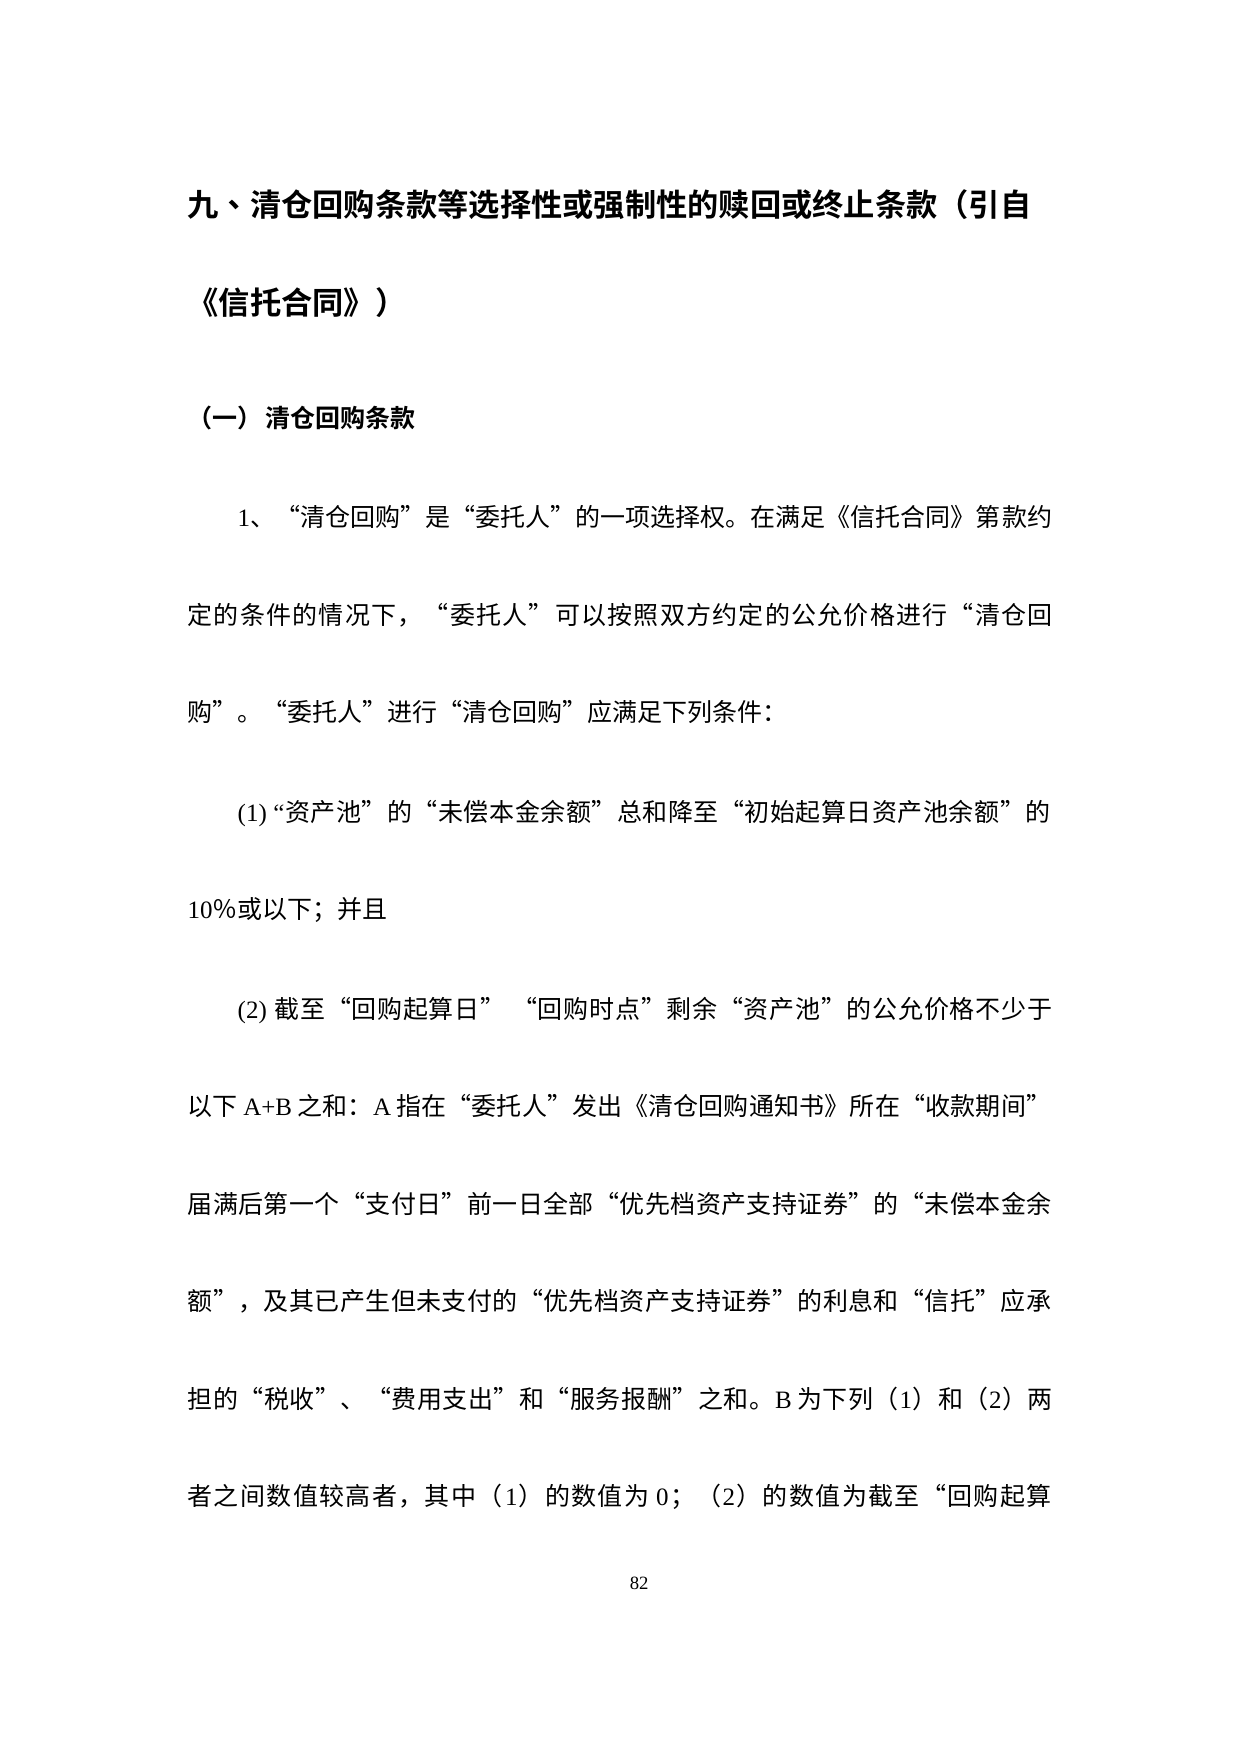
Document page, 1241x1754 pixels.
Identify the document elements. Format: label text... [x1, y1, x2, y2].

subtitle 清仓回购条款 [187, 385, 1053, 450]
subtitle 九、清仓回购条款等选择性或强制性的赎回或终止条款（引自《信托合同》） [187, 172, 1053, 335]
text 1、“清仓回购”是“委托人”的一项选择权。在满足《信托合同》第5.1款约定的条件的情况下，“委托人”可以按照双方约定的公允价格进行“清仓回购”。“委托人”进行“清仓回购”应满足下列条件： [187, 483, 1053, 743]
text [187, 975, 1053, 1527]
text (1) “资产池”的“未偿本金余额”总和降至“初始起算日资产池余额”的10％或以下；并且 [187, 778, 1053, 940]
